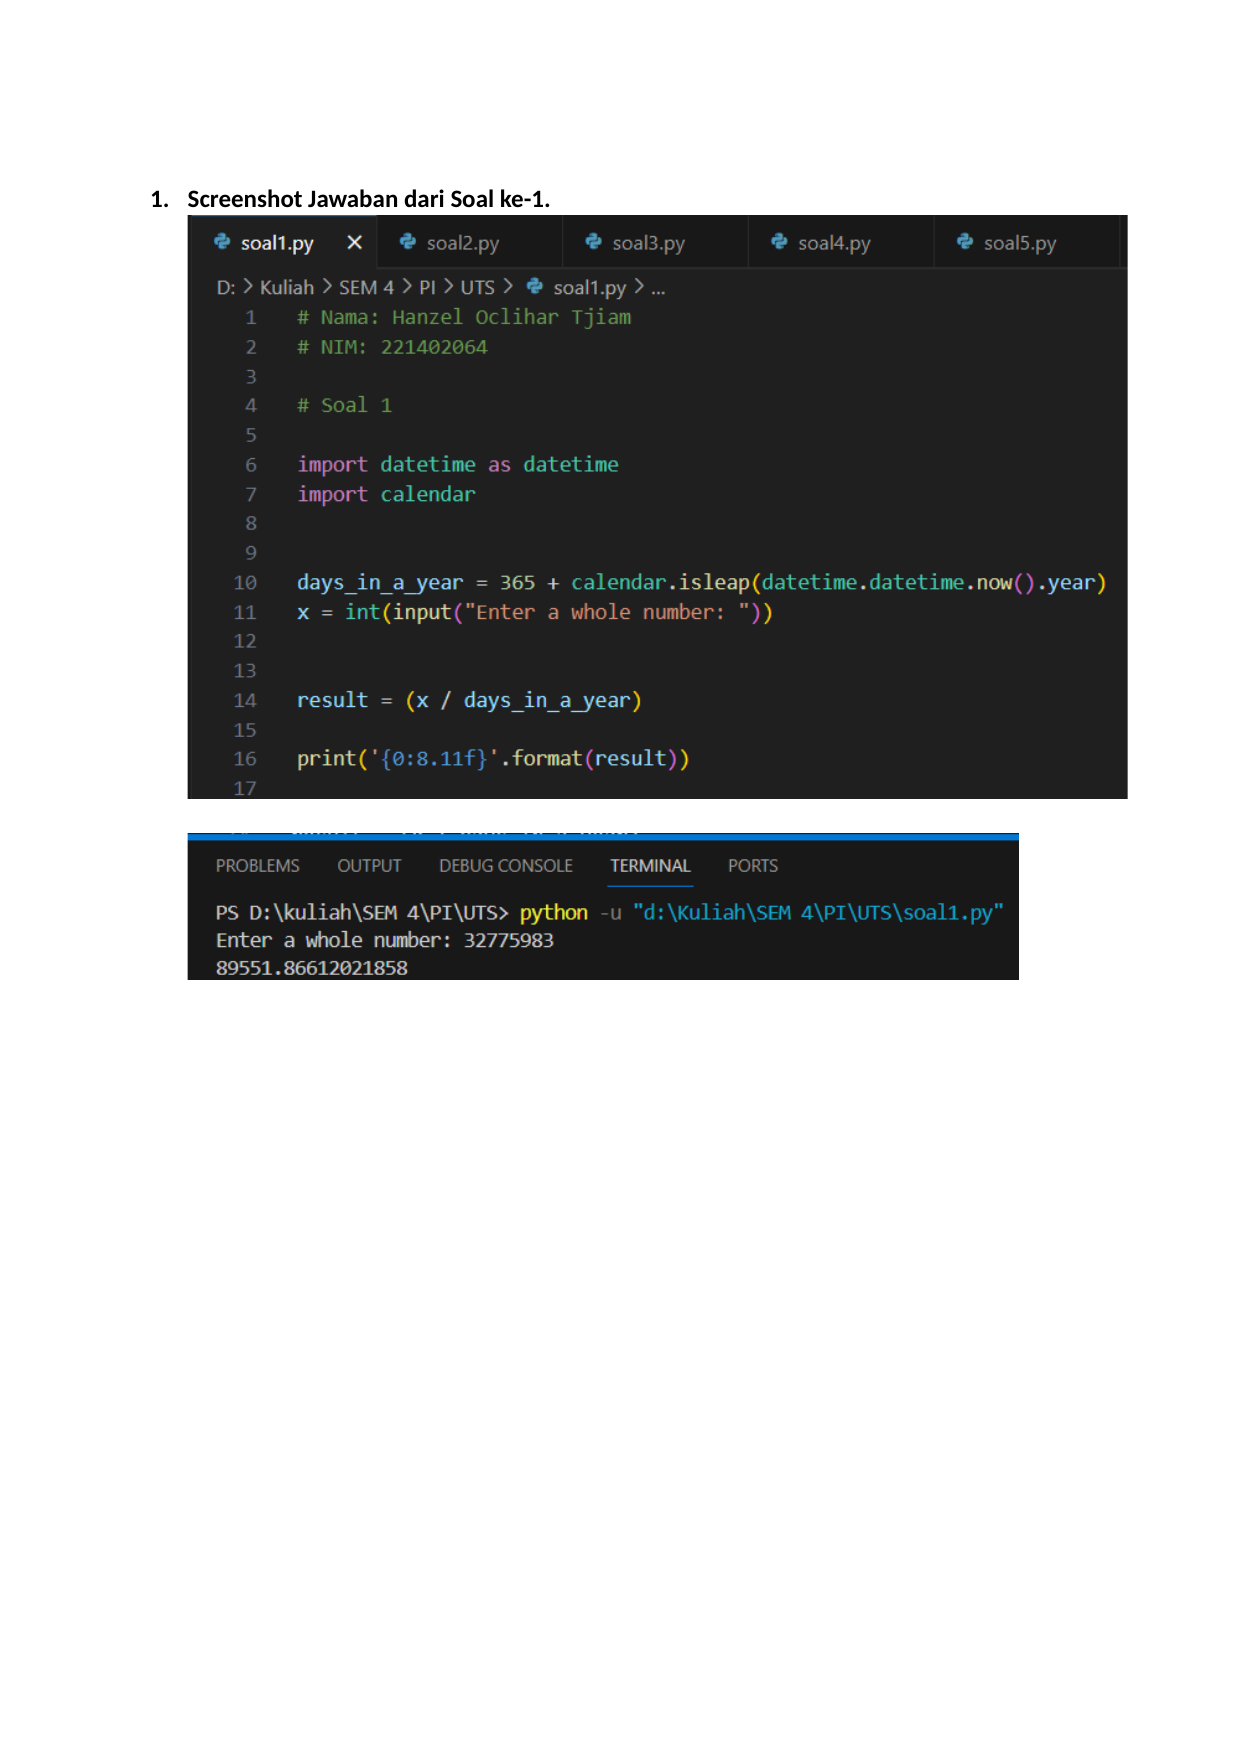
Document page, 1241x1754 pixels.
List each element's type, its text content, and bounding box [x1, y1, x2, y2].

picture [187, 833, 1019, 980]
list Screenshot Jawaban dari Soal ke-1. [150, 183, 1090, 213]
picture [187, 215, 1128, 799]
